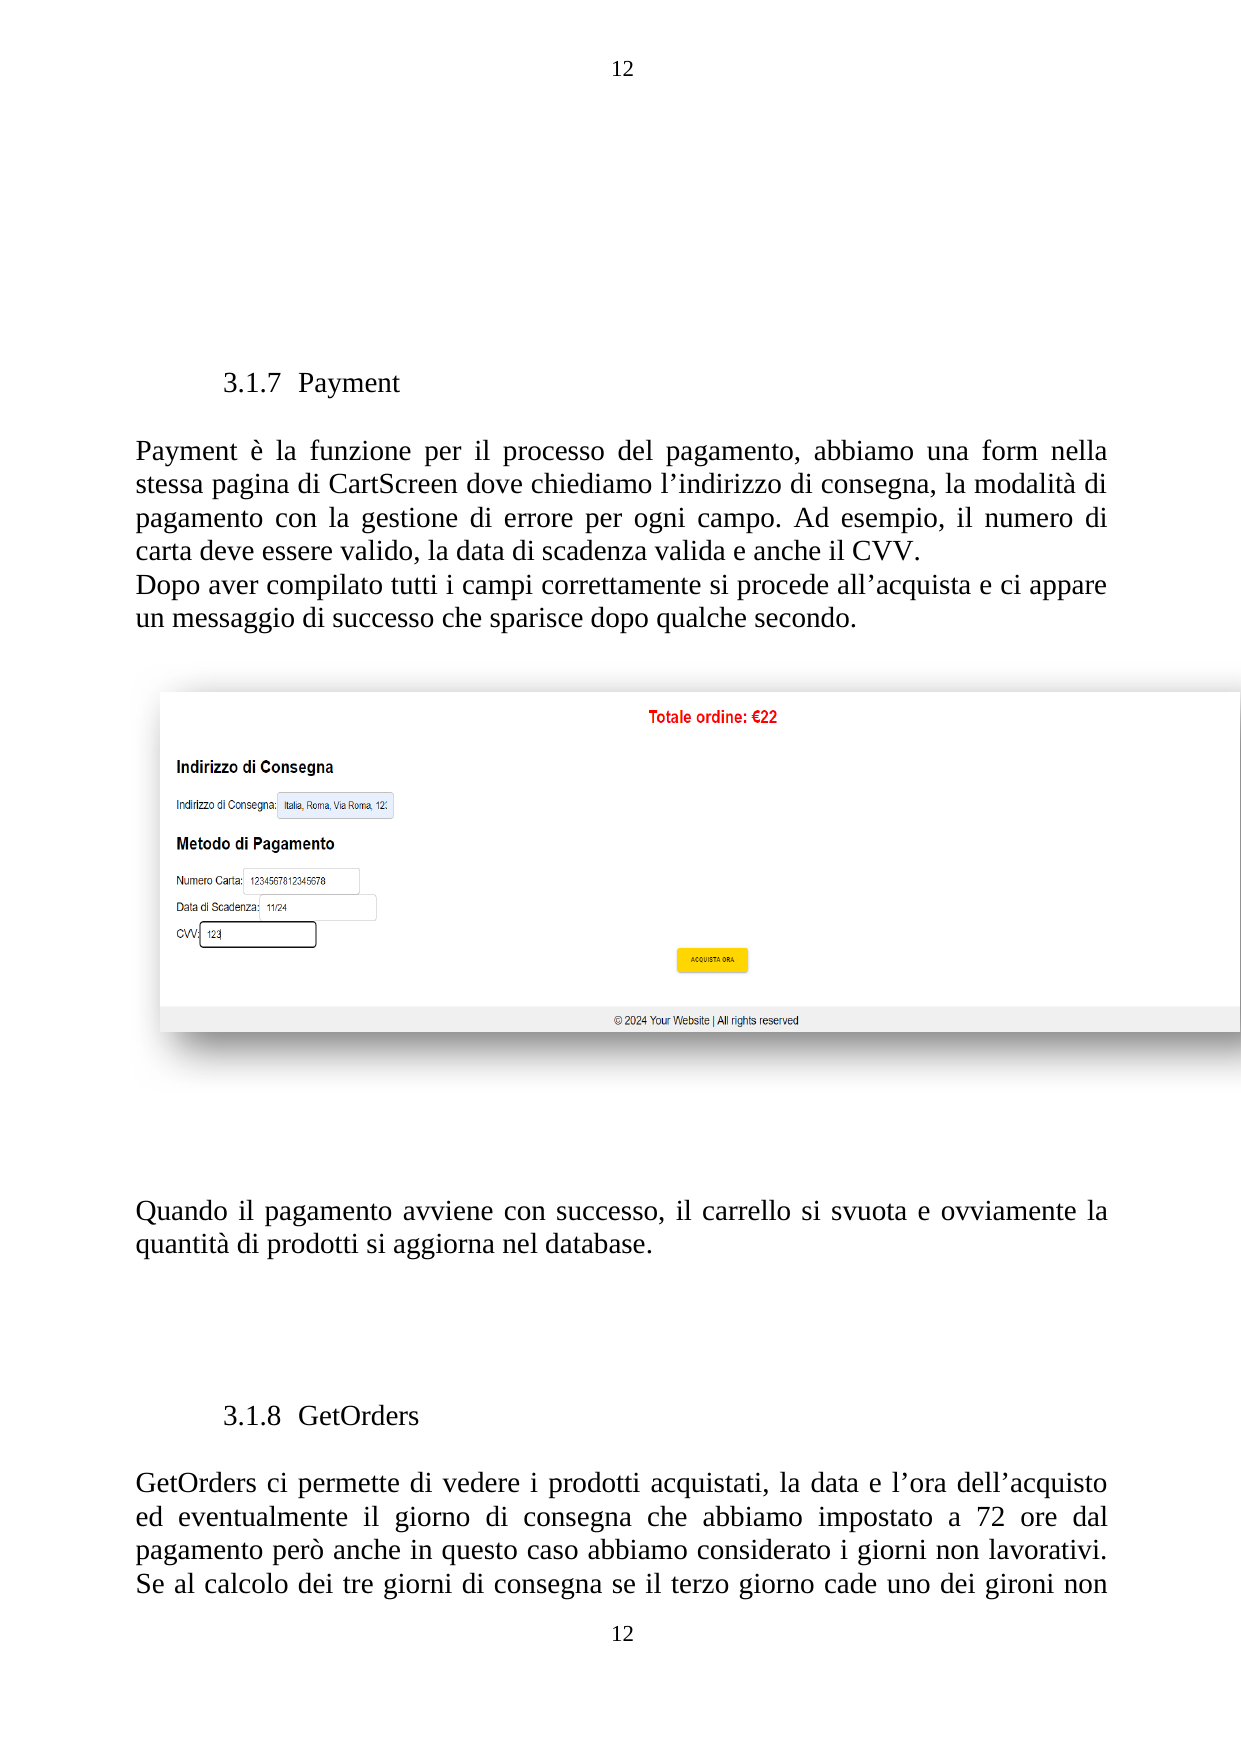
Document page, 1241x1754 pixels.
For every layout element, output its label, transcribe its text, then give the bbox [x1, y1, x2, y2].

text Quando il pagamento avviene con successo, il carrello si svuota e ovviamente la quantità di prodotti si aggiorna nel database. [135, 1193, 1109, 1260]
text Payment è la funzione per il processo del pagamento, abbiamo una form nella stessa pagina di CartScreen dove chiediamo l’indirizzo di consegna, la modalità di pagamento con la gestione di errore per ogni campo. Ad esempio, il numero di carta deve essere valido, la data di scadenza valida e anche il CVV. [135, 433, 1109, 567]
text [135, 1465, 1109, 1599]
list GetOrders [223, 1398, 1109, 1432]
text Dopo aver compilato tutti i campi correttamente si procede all’acquista e ci appare un messaggio di successo che sparisce dopo qualche secondo. [135, 567, 1109, 634]
picture [160, 692, 1241, 1032]
list Payment [223, 366, 1109, 399]
